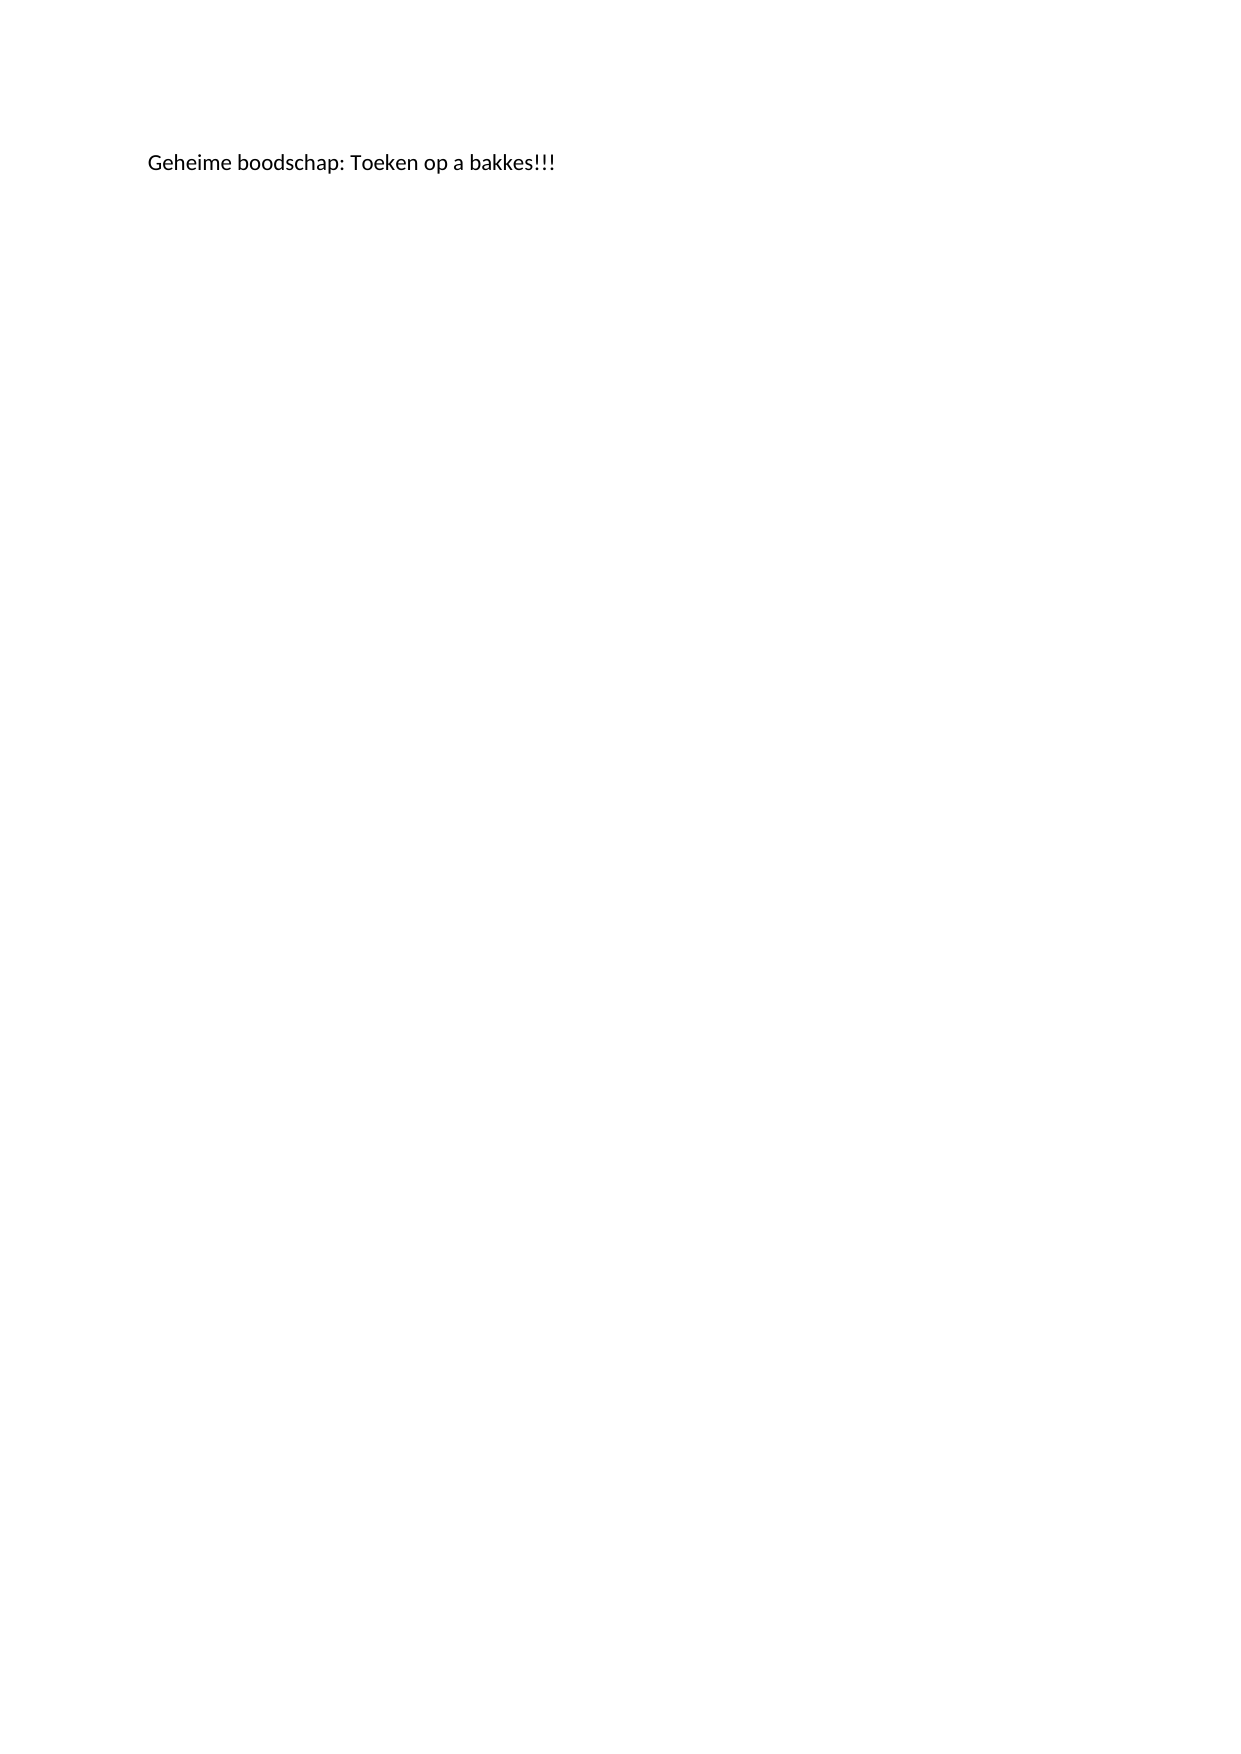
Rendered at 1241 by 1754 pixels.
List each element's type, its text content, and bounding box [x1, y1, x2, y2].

text Geheime boodschap: Toeken op a bakkes!!! [148, 148, 1093, 176]
